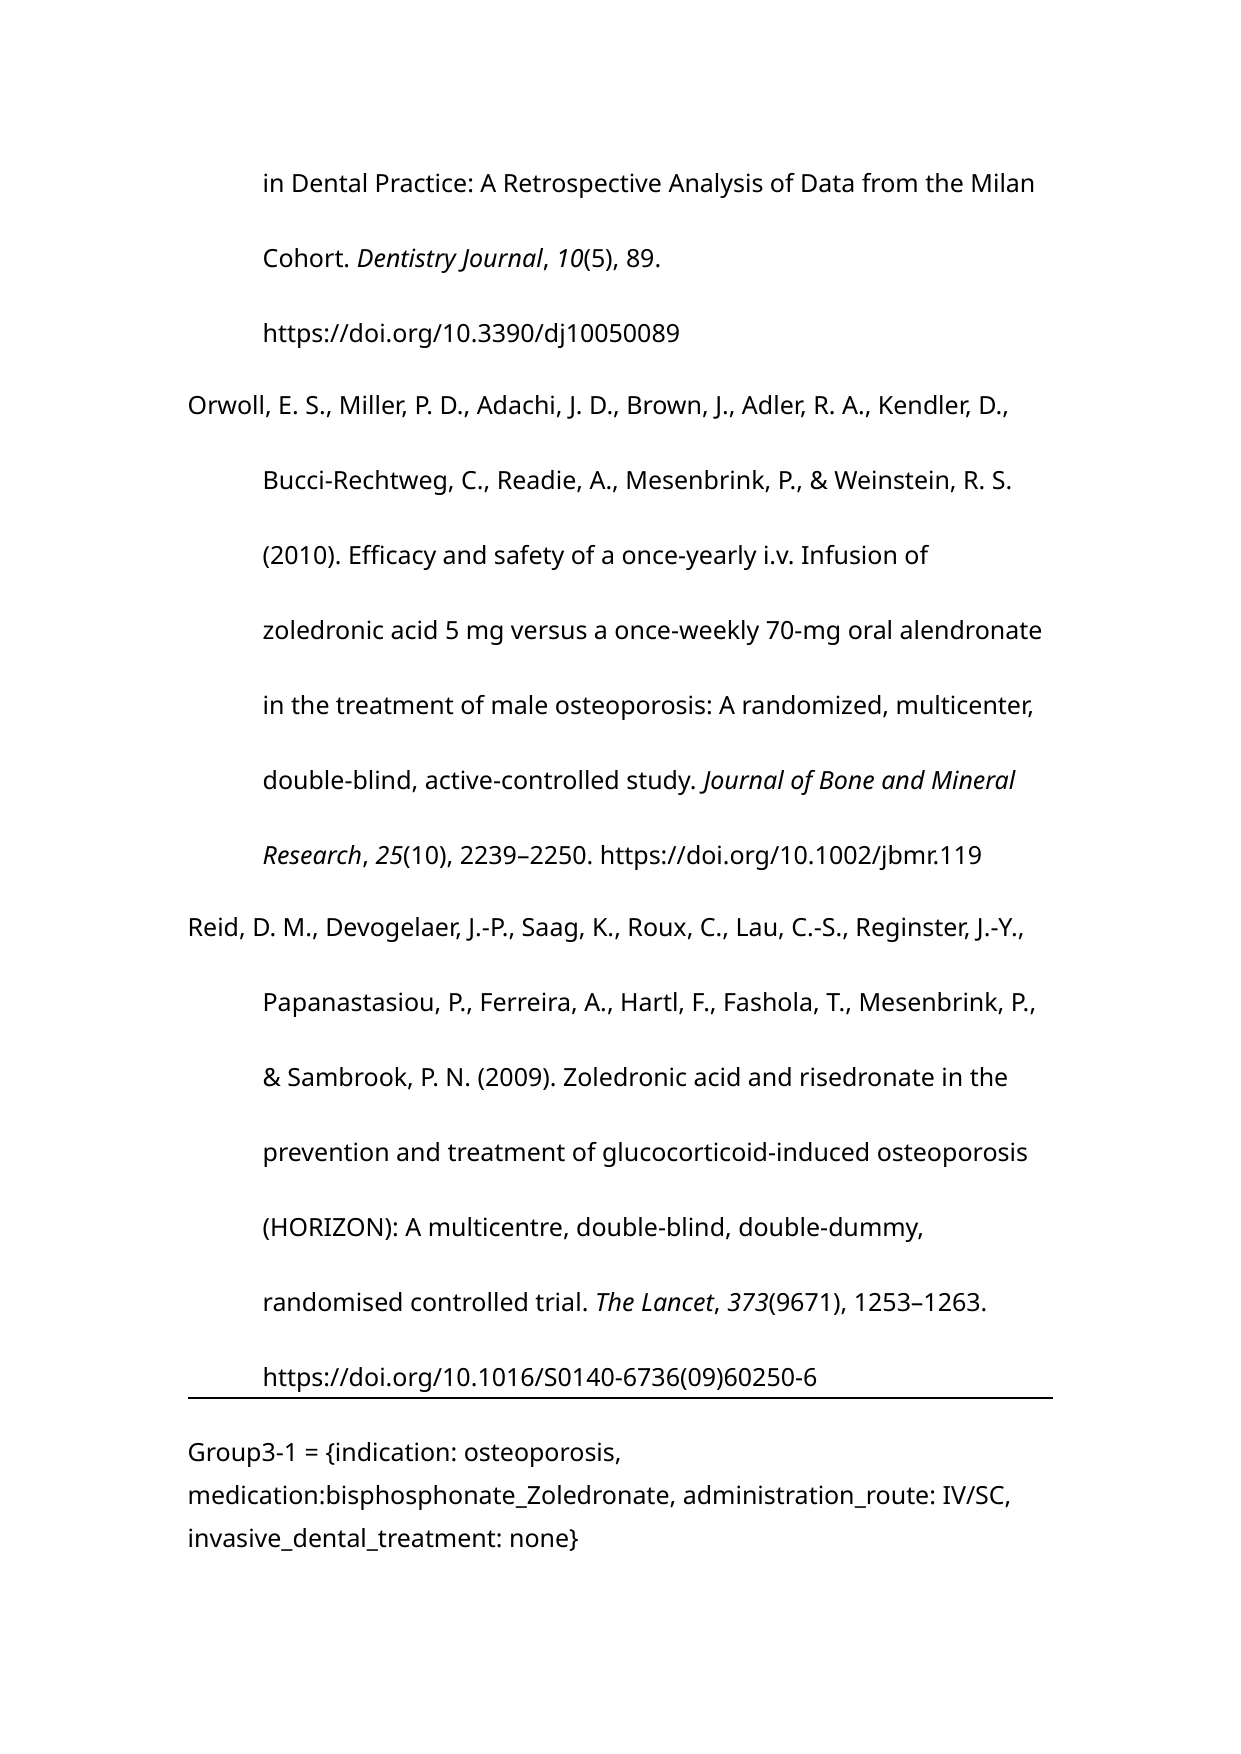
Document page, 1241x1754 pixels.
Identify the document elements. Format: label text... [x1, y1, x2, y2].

text Orwoll, E. S., Miller, P. D., Adachi, J. D., Brown, J., Adler, R. A., Kendler, D., Bucci-Rechtweg, C., Readie, A., Mesenbrink, P., & Weinstein, R. S. (2010). Efficacy and safety of a once-yearly i.v. Infusion of zoledronic acid 5 mg versus a once-weekly 70-mg oral alendronate in the treatment of male osteoporosis: A randomized, multicenter, double-blind, active-controlled study. Journal of Bone and Mineral Research, 25(10), 2239–2250. https://doi.org/10.1002/jbmr.119 [187, 386, 1053, 873]
text Reid, D. M., Devogelaer, J.-P., Saag, K., Roux, C., Lau, C.-S., Reginster, J.-Y., Papanastasiou, P., Ferreira, A., Hartl, F., Fashola, T., Mesenbrink, P., & Sambrook, P. N. (2009). Zoledronic acid and risedronate in the prevention and treatment of glucocorticoid-induced osteoporosis (HORIZON): A multicentre, double-blind, double-dummy, randomised controlled trial. The Lancet, 373(9671), 1253–1263. https://doi.org/10.1016/S0140-6736(09)60250-6 [187, 908, 1053, 1399]
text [187, 164, 1053, 352]
text Group3-1 = {indication: osteoporosis, medication:bisphosphonate_Zoledronate, administration_route: IV/SC, invasive_dental_treatment: none} [187, 1433, 1053, 1557]
